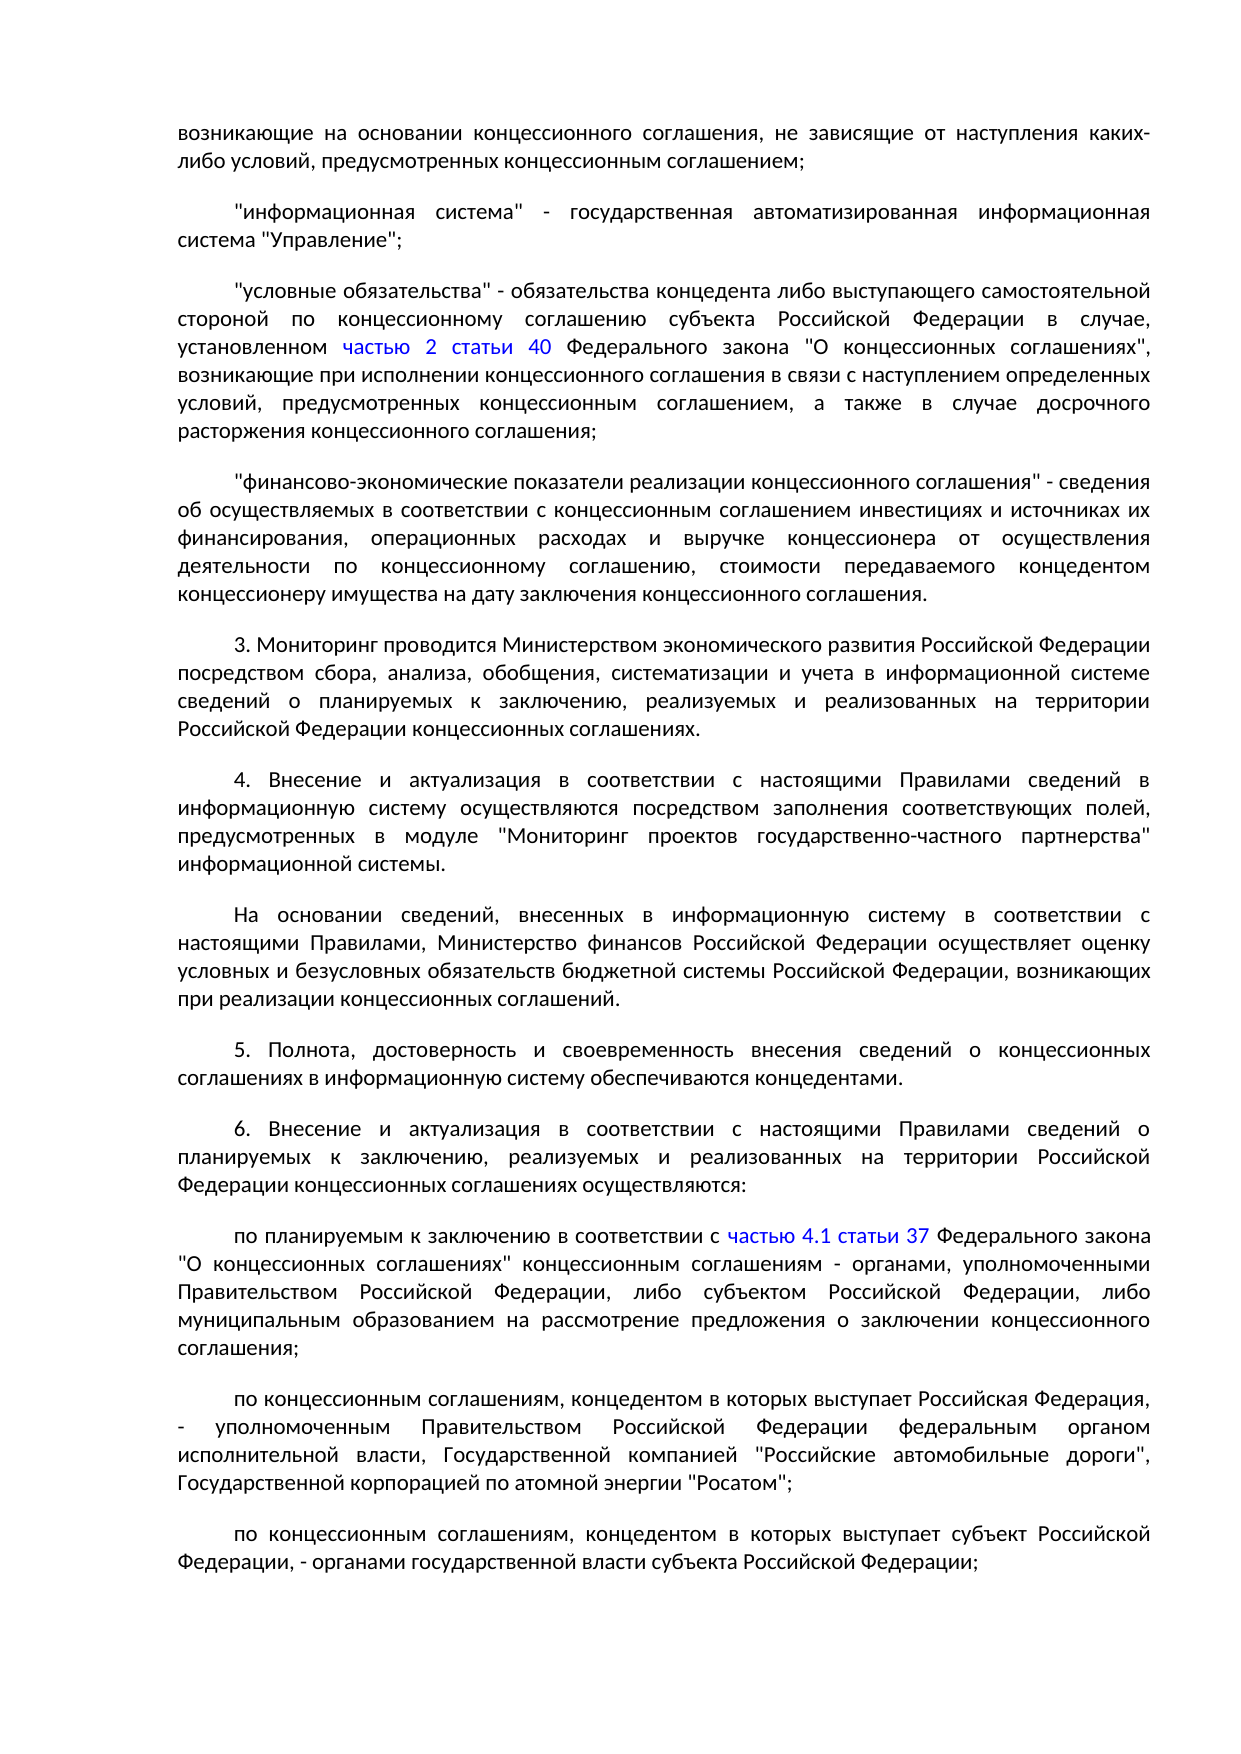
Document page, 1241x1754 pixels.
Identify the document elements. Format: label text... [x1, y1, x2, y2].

text 4. Внесение и актуализация в соответствии с настоящими Правилами сведений в информационную систему осуществляются посредством заполнения соответствующих полей, предусмотренных в модуле "Мониторинг проектов государственно-частного партнерства" информационной системы. [177, 765, 1152, 877]
text по планируемым к заключению в соответствии с частью 4.1 статьи 37 Федерального закона "О концессионных соглашениях" концессионным соглашениям - органами, уполномоченными Правительством Российской Федерации, либо субъектом Российской Федерации, либо муниципальным образованием на рассмотрение предложения о заключении концессионного соглашения; [177, 1221, 1152, 1361]
text "условные обязательства" - обязательства концедента либо выступающего самостоятельной стороной по концессионному соглашению субъекта Российской Федерации в случае, установленном частью 2 статьи 40 Федерального закона "О концессионных соглашениях", возникающие при исполнении концессионного соглашения в связи с наступлением определенных условий, предусмотренных концессионным соглашением, а также в случае досрочного расторжения концессионного соглашения; [177, 276, 1152, 444]
text 3. Мониторинг проводится Министерством экономического развития Российской Федерации посредством сбора, анализа, обобщения, систематизации и учета в информационной системе сведений о планируемых к заключению, реализуемых и реализованных на территории Российской Федерации концессионных соглашениях. [177, 630, 1152, 742]
text "информационная система" - государственная автоматизированная информационная система "Управление"; [177, 197, 1152, 253]
text На основании сведений, внесенных в информационную систему в соответствии с настоящими Правилами, Министерство финансов Российской Федерации осуществляет оценку условных и безусловных обязательств бюджетной системы Российской Федерации, возникающих при реализации концессионных соглашений. [177, 900, 1152, 1012]
text "финансово-экономические показатели реализации концессионного соглашения" - сведения об осуществляемых в соответствии с концессионным соглашением инвестициях и источниках их финансирования, операционных расходах и выручке концессионера от осуществления деятельности по концессионному соглашению, стоимости передаваемого концедентом концессионеру имущества на дату заключения концессионного соглашения. [177, 467, 1152, 607]
text 6. Внесение и актуализация в соответствии с настоящими Правилами сведений о планируемых к заключению, реализуемых и реализованных на территории Российской Федерации концессионных соглашениях осуществляются: [177, 1114, 1152, 1198]
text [177, 118, 1152, 174]
text по концессионным соглашениям, концедентом в которых выступает Российская Федерация, - уполномоченным Правительством Российской Федерации федеральным органом исполнительной власти, Государственной компанией "Российские автомобильные дороги", Государственной корпорацией по атомной энергии "Росатом"; [177, 1384, 1152, 1496]
text 5. Полнота, достоверность и своевременность внесения сведений о концессионных соглашениях в информационную систему обеспечиваются концедентами. [177, 1035, 1152, 1091]
text по концессионным соглашениям, концедентом в которых выступает субъект Российской Федерации, - органами государственной власти субъекта Российской Федерации; [177, 1519, 1152, 1575]
